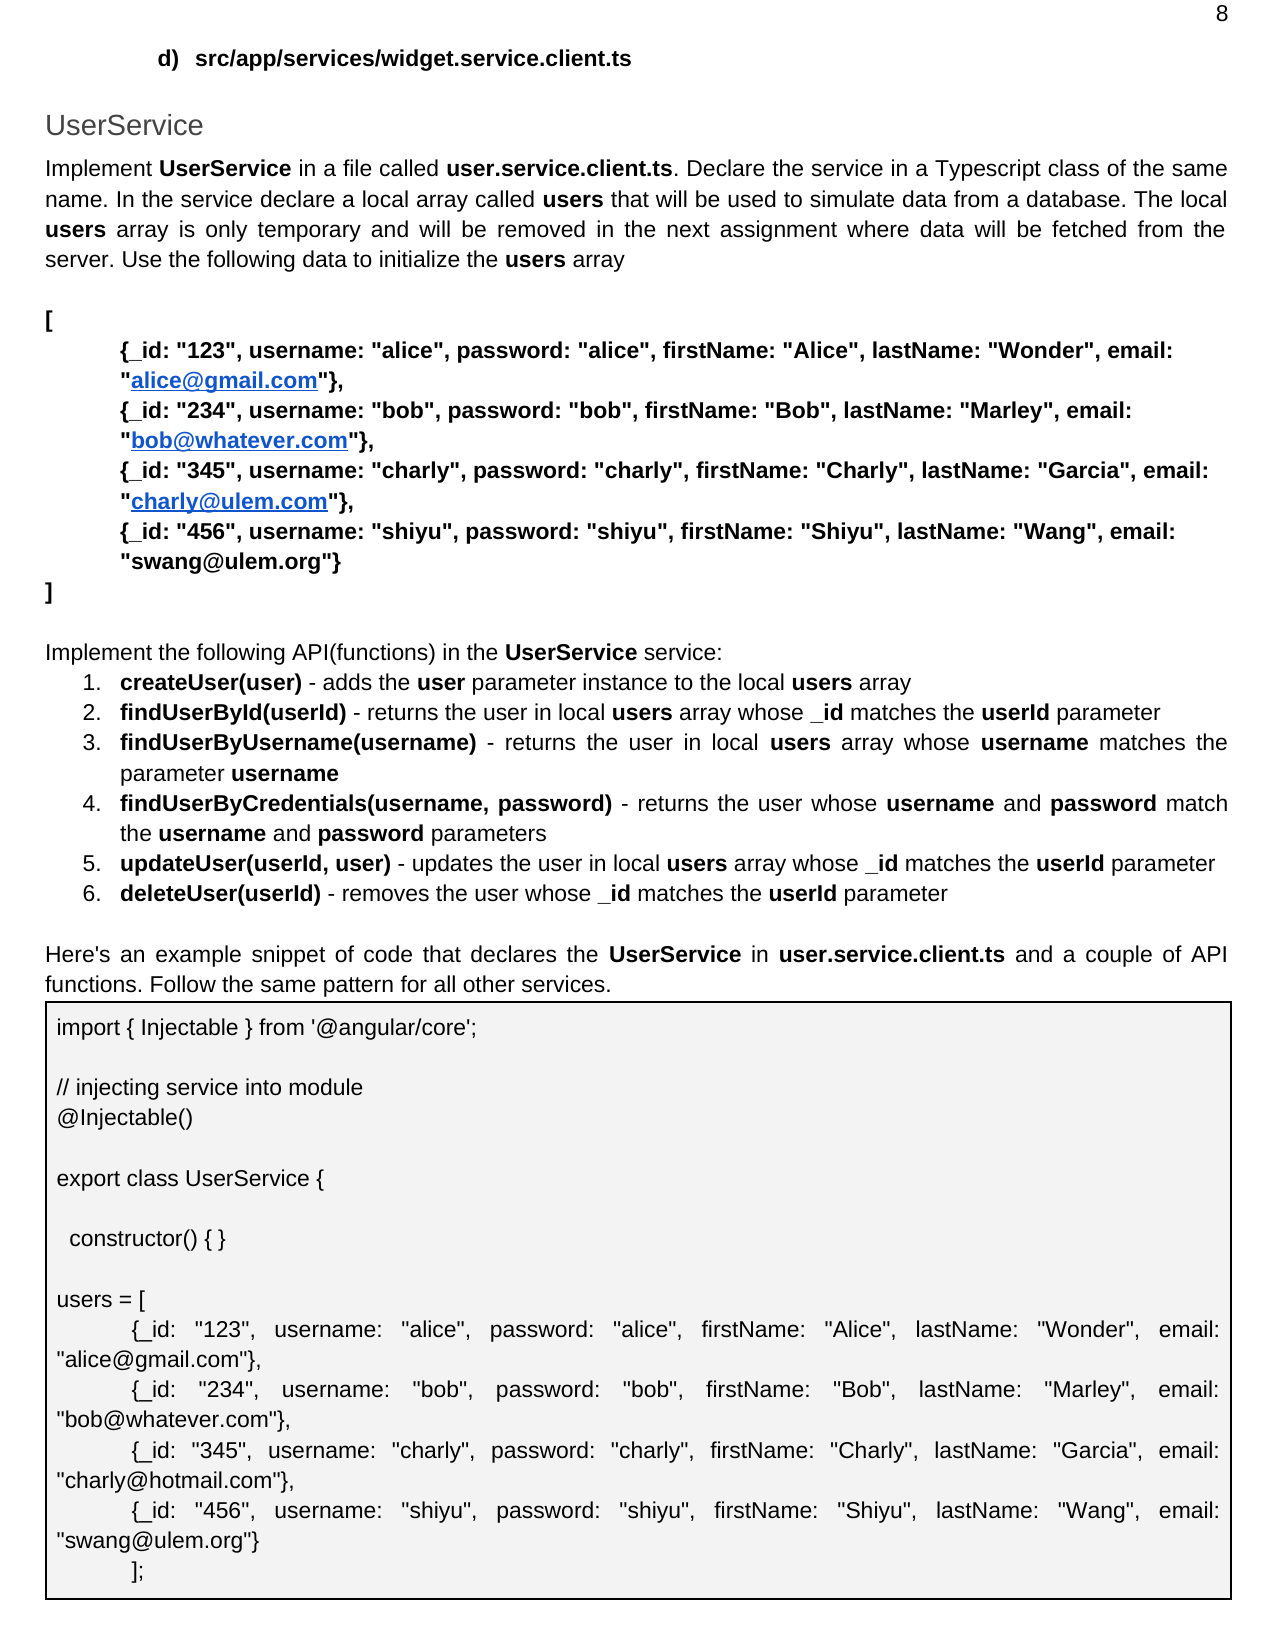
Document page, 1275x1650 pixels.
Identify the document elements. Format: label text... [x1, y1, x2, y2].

text {_id: "345", username: "charly", password: "charly", firstName: "Charly", lastName: "Garcia", email: "charly@ulem.com"}, [120, 457, 1228, 514]
text Implement UserService in a file called user.service.client.ts. Declare the service in a Typescript class of the same name. In the service declare a local array called users that will be used to simulate data from a database. The local users array is only temporary and will be removed in the next assignment where data will be fetched from the server. Use the following data to initialize the users array [45, 155, 1228, 272]
text {_id: "456", username: "shiyu", password: "shiyu", firstName: "Shiyu", lastName: "Wang", email: "swang@ulem.org"} [120, 518, 1228, 574]
list deleteUser(userId) - removes the user whose _id matches the userId parameter [82, 880, 1228, 907]
text [ [45, 306, 1228, 333]
list createUser(user) - adds the user parameter instance to the local users array [82, 669, 1228, 695]
list updateUser(userId, user) - updates the user in local users array whose _id matches the userId parameter [82, 850, 1228, 876]
text {_id: "123", username: "alice", password: "alice", firstName: "Alice", lastName: "Wonder", email: "alice@gmail.com"}, [120, 337, 1228, 393]
list findUserByUsername(username) - returns the user in local users array whose username matches the parameter username [82, 729, 1228, 786]
text Here's an example snippet of code that declares the UserService in user.service.client.ts and a couple of API functions. Follow the same pattern for all other services. [45, 941, 1228, 997]
list src/app/services/widget.service.client.ts [157, 45, 1228, 71]
text Implement the following API(functions) in the UserService service: [45, 639, 1228, 665]
text ] [45, 578, 1228, 604]
list findUserById(userId) - returns the user in local users array whose _id matches the userId parameter [82, 699, 1228, 725]
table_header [47, 1003, 1230, 1598]
text {_id: "234", username: "bob", password: "bob", firstName: "Bob", lastName: "Marley", email: "bob@whatever.com"}, [120, 397, 1228, 453]
subtitle UserService [45, 108, 1228, 142]
list findUserByCredentials(username, password) - returns the user whose username and password match the username and password parameters [82, 790, 1228, 846]
